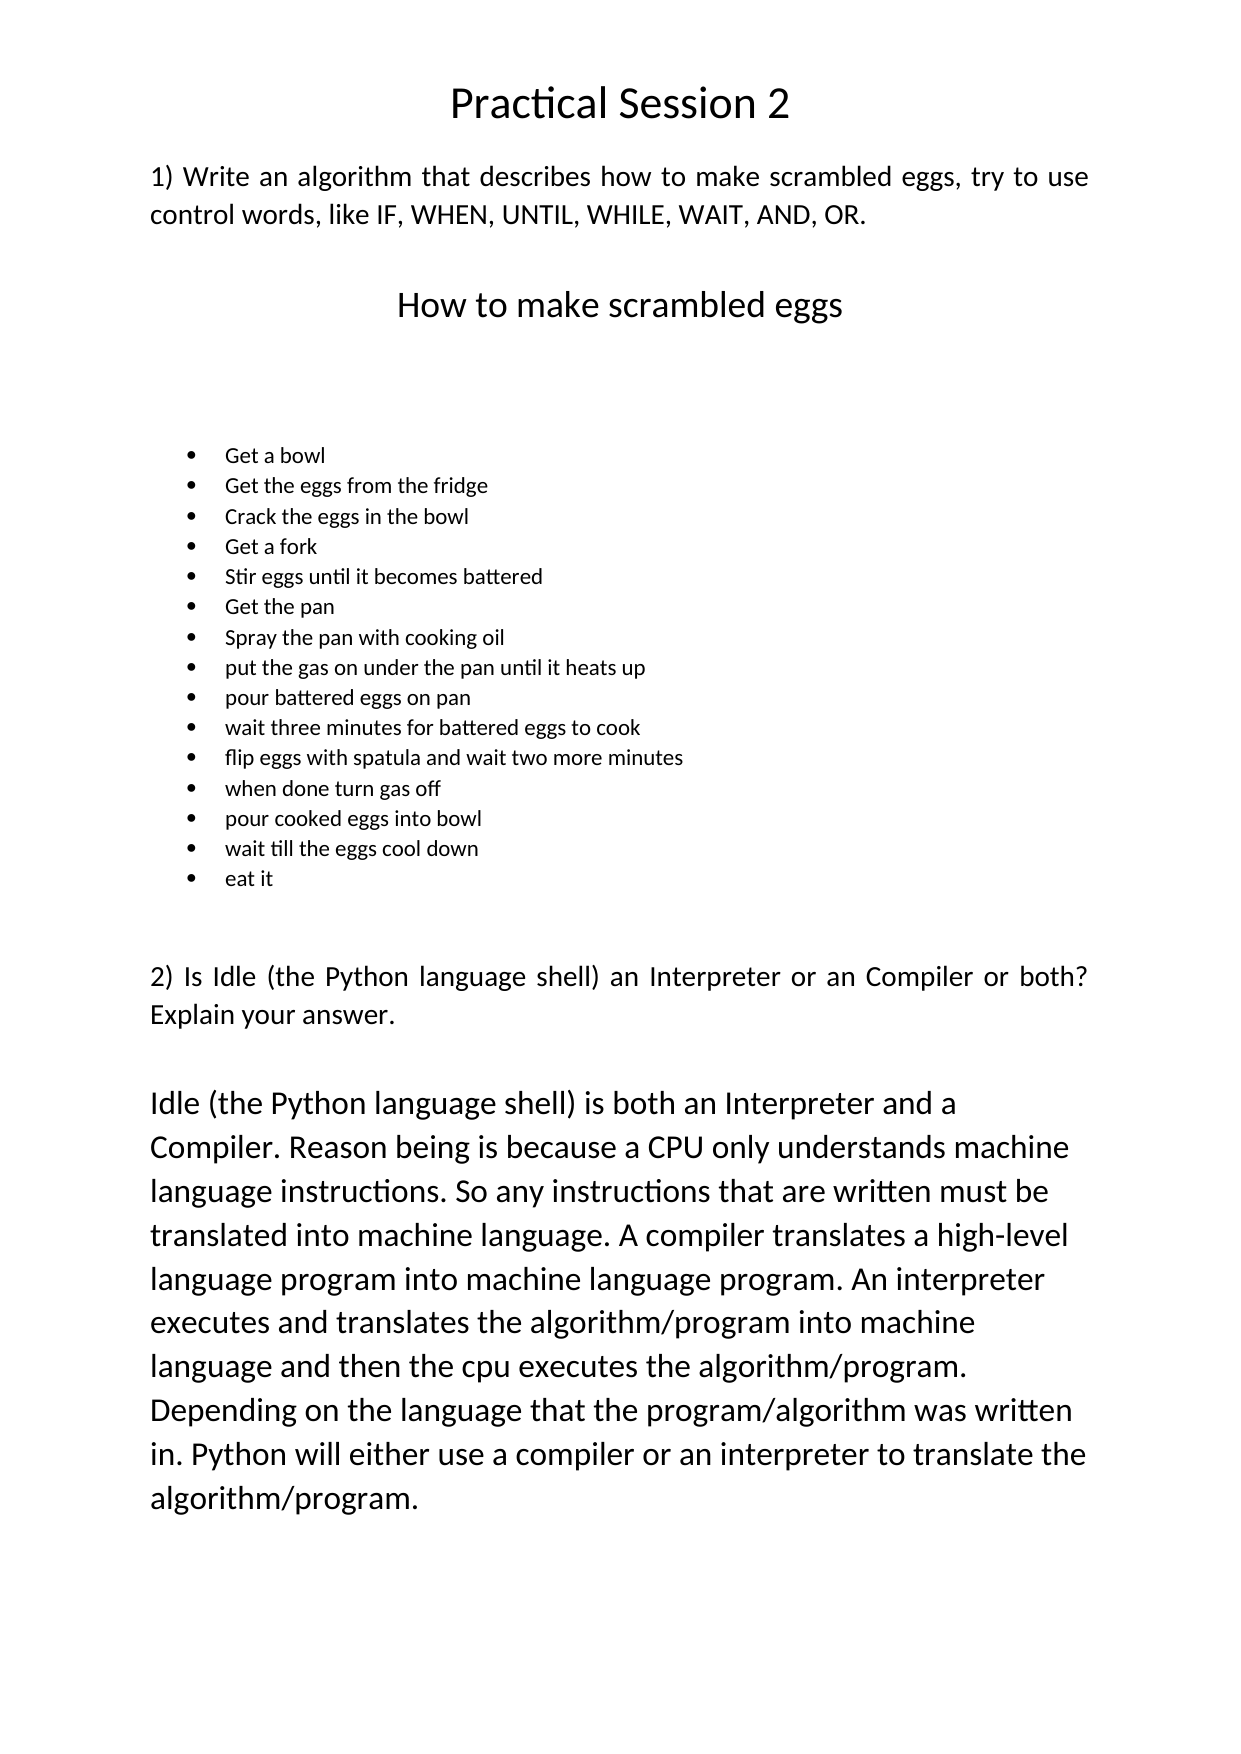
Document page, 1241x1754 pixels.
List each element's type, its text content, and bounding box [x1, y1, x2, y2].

list flip eggs with spatula and wait two more minutes [187, 743, 1090, 771]
list wait till the eggs cool down [187, 834, 1090, 862]
list eat it [187, 864, 1090, 892]
list 1) Write an algorithm that describes how to make scrambled eggs, try to use control words, like IF, WHEN, UNTIL, WHILE, WAIT, AND, OR. [150, 158, 1090, 232]
list 2) Is Idle (the Python language shell) an Interpreter or an Compiler or both? Explain your answer. [150, 958, 1090, 1032]
list put the gas on under the pan until it heats up [187, 653, 1090, 681]
list Get the pan [187, 592, 1090, 620]
list Crack the eggs in the bowl [187, 502, 1090, 530]
list pour battered eggs on pan [187, 683, 1090, 711]
list Get the eggs from the fridge [187, 472, 1090, 499]
text How to make scrambled eggs [150, 281, 1090, 327]
list Stir eggs until it becomes battered [187, 562, 1090, 590]
list Get a bowl [187, 441, 1090, 469]
list Spray the pan with cooking oil [187, 623, 1090, 651]
list wait three minutes for battered eggs to cook [187, 713, 1090, 741]
list when done turn gas off [187, 774, 1090, 802]
list pour cooked eggs into bowl [187, 804, 1090, 832]
list Get a fork [187, 532, 1090, 560]
text Idle (the Python language shell) is both an Interpreter and a Compiler. Reason being is because a CPU only understands machine language instructions. So any instructions that are written must be translated into machine language. A compiler translates a high-level language program into machine language program. An interpreter executes and translates the algorithm/program into machine language and then the cpu executes the algorithm/program. Depending on the language that the program/algorithm was written in. Python will either use a compiler or an interpreter to translate the algorithm/program. [150, 1082, 1090, 1518]
